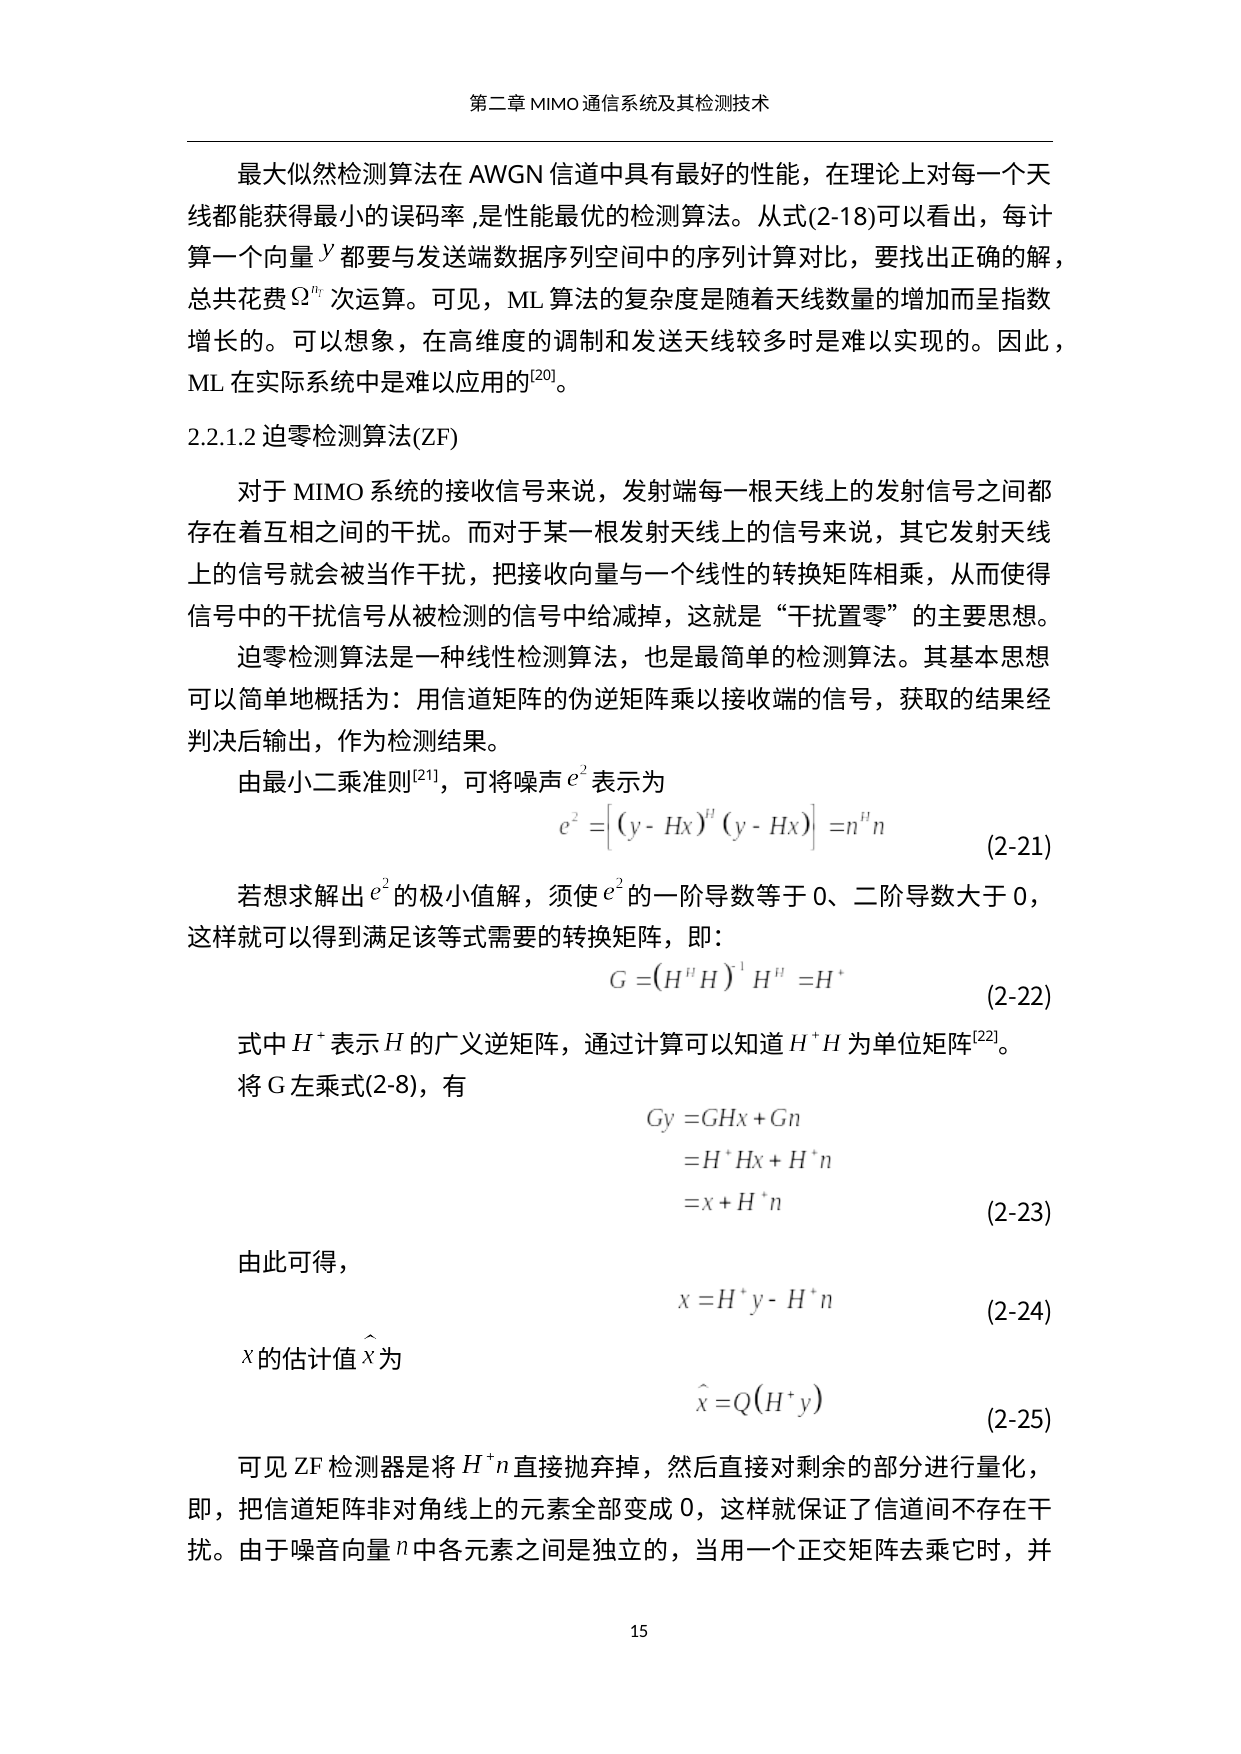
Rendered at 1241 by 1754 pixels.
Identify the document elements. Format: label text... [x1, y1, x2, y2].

text (2-21) [187, 800, 1053, 863]
text 式中表示的广义逆矩阵，通过计算可以知道为单位矩阵[22]。 [187, 1022, 1053, 1063]
text (2-25) [187, 1378, 1053, 1436]
text 若想求解出的极小值解，须使的一阶导数等于0、二阶导数大于0，这样就可以得到满足该等式需要的转换矩阵，即： [187, 872, 1053, 955]
text (2-24) [187, 1279, 1053, 1328]
text 对于MIMO系统的接收信号来说，发射端每一根天线上的发射信号之间都存在着互相之间的干扰。而对于某一根发射天线上的信号来说，其它发射天线上的信号就会被当作干扰，把接收向量与一个线性的转换矩阵相乘，从而使得信号中的干扰信号从被检测的信号中给减掉，这就是“干扰置零”的主要思想。 [187, 467, 1053, 633]
text 将G左乘式(2-8)，有 [187, 1063, 1053, 1105]
text (2-23) [187, 1105, 1053, 1229]
text 由最小二乘准则[21]，可将噪声表示为 [187, 758, 1053, 800]
subtitle 2.2.1.2 迫零检测算法(ZF) [187, 412, 1053, 454]
text 最大似然检测算法在AWGN信道中具有最好的性能，在理论上对每一个天线都能获得最小的误码率 ,是性能最优的检测算法。从式(2-18)可以看出，每计算一个向量都要与发送端数据序列空间中的序列计算对比，要找出正确的解，总共花费次运算。可见，ML算法的复杂度是随着天线数量的增加而呈指数增长的。可以想象，在高维度的调制和发送天线较多时是难以实现的。因此，ML在实际系统中是难以应用的[20]。 [187, 150, 1053, 400]
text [187, 1445, 1053, 1570]
text 迫零检测算法是一种线性检测算法，也是最简单的检测算法。其基本思想可以简单地概括为：用信道矩阵的伪逆矩阵乘以接收端的信号，获取的结果经判决后输出，作为检测结果。 [187, 633, 1053, 758]
text 由此可得， [187, 1238, 1053, 1279]
text 的估计值为 [187, 1337, 1053, 1378]
text (2-22) [187, 955, 1053, 1012]
